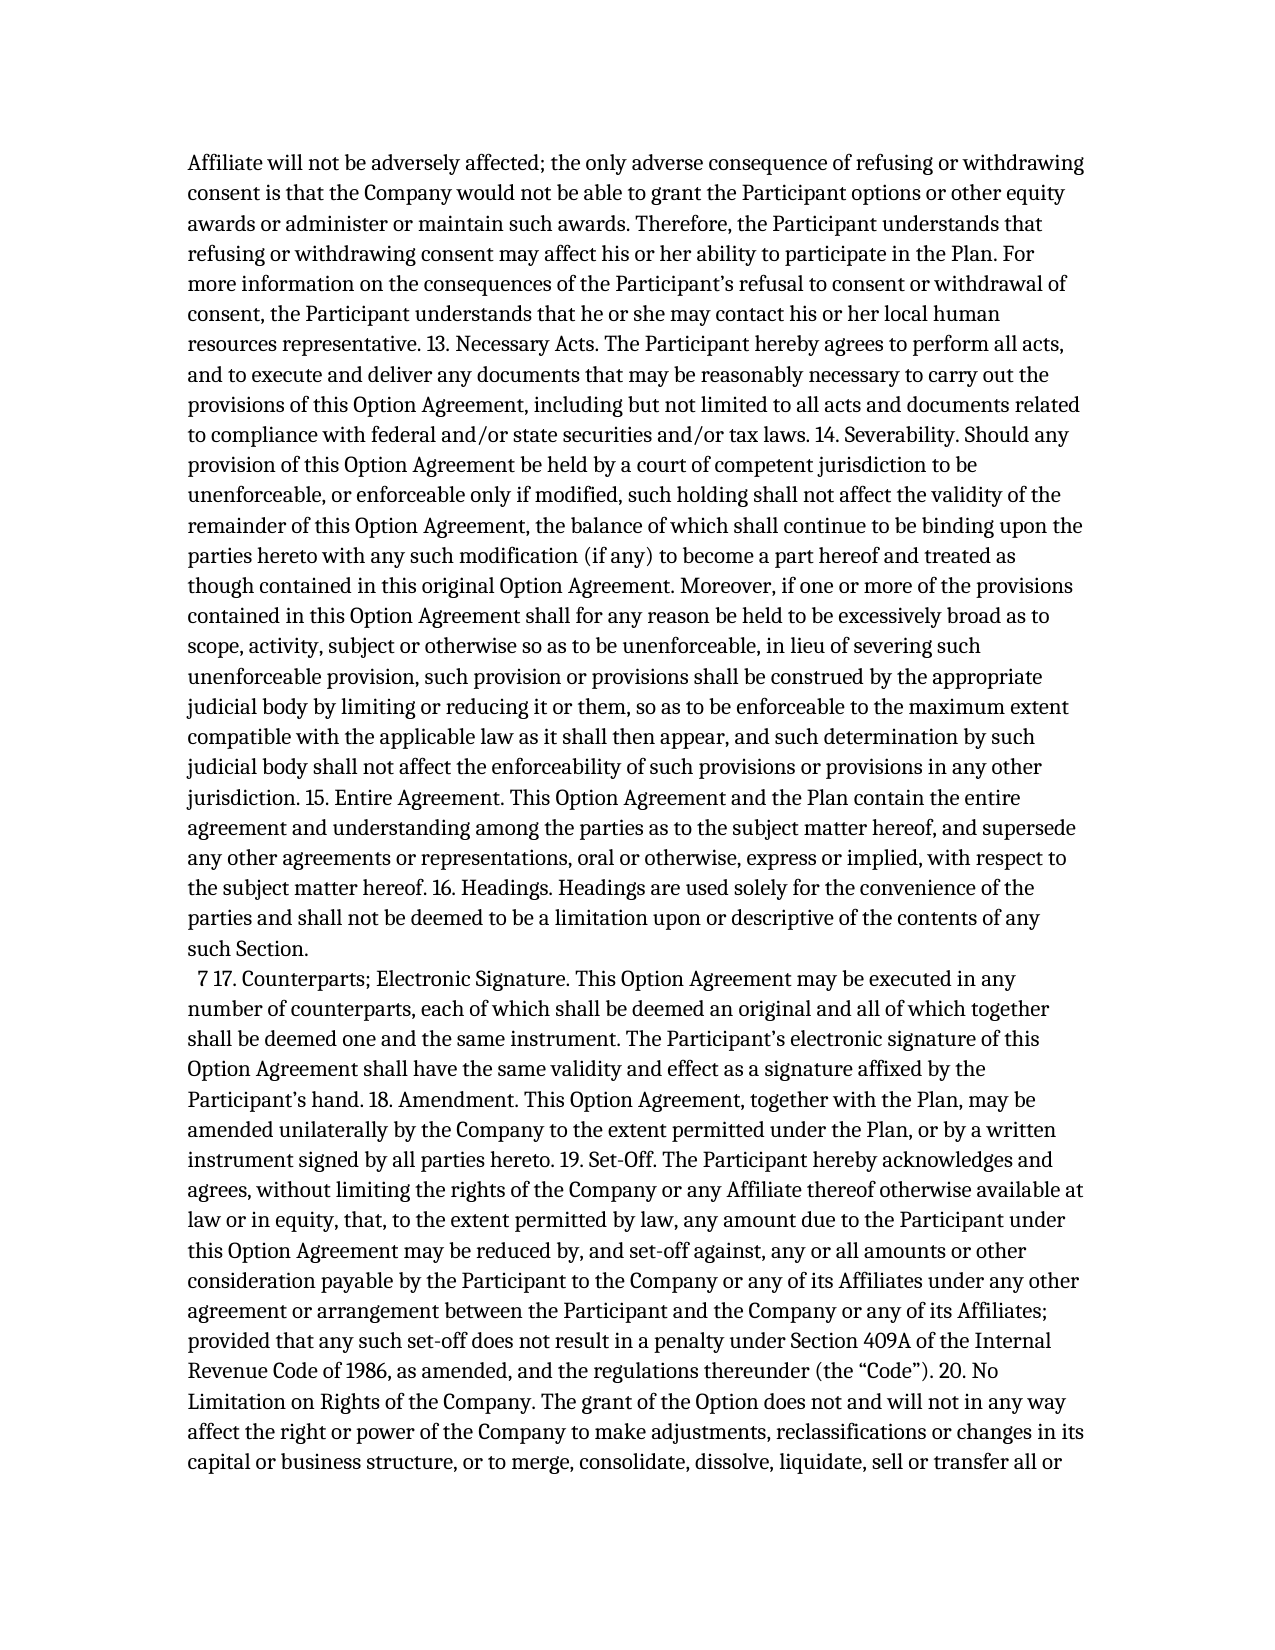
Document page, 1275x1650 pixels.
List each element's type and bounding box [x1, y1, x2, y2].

text [187, 150, 1087, 1475]
